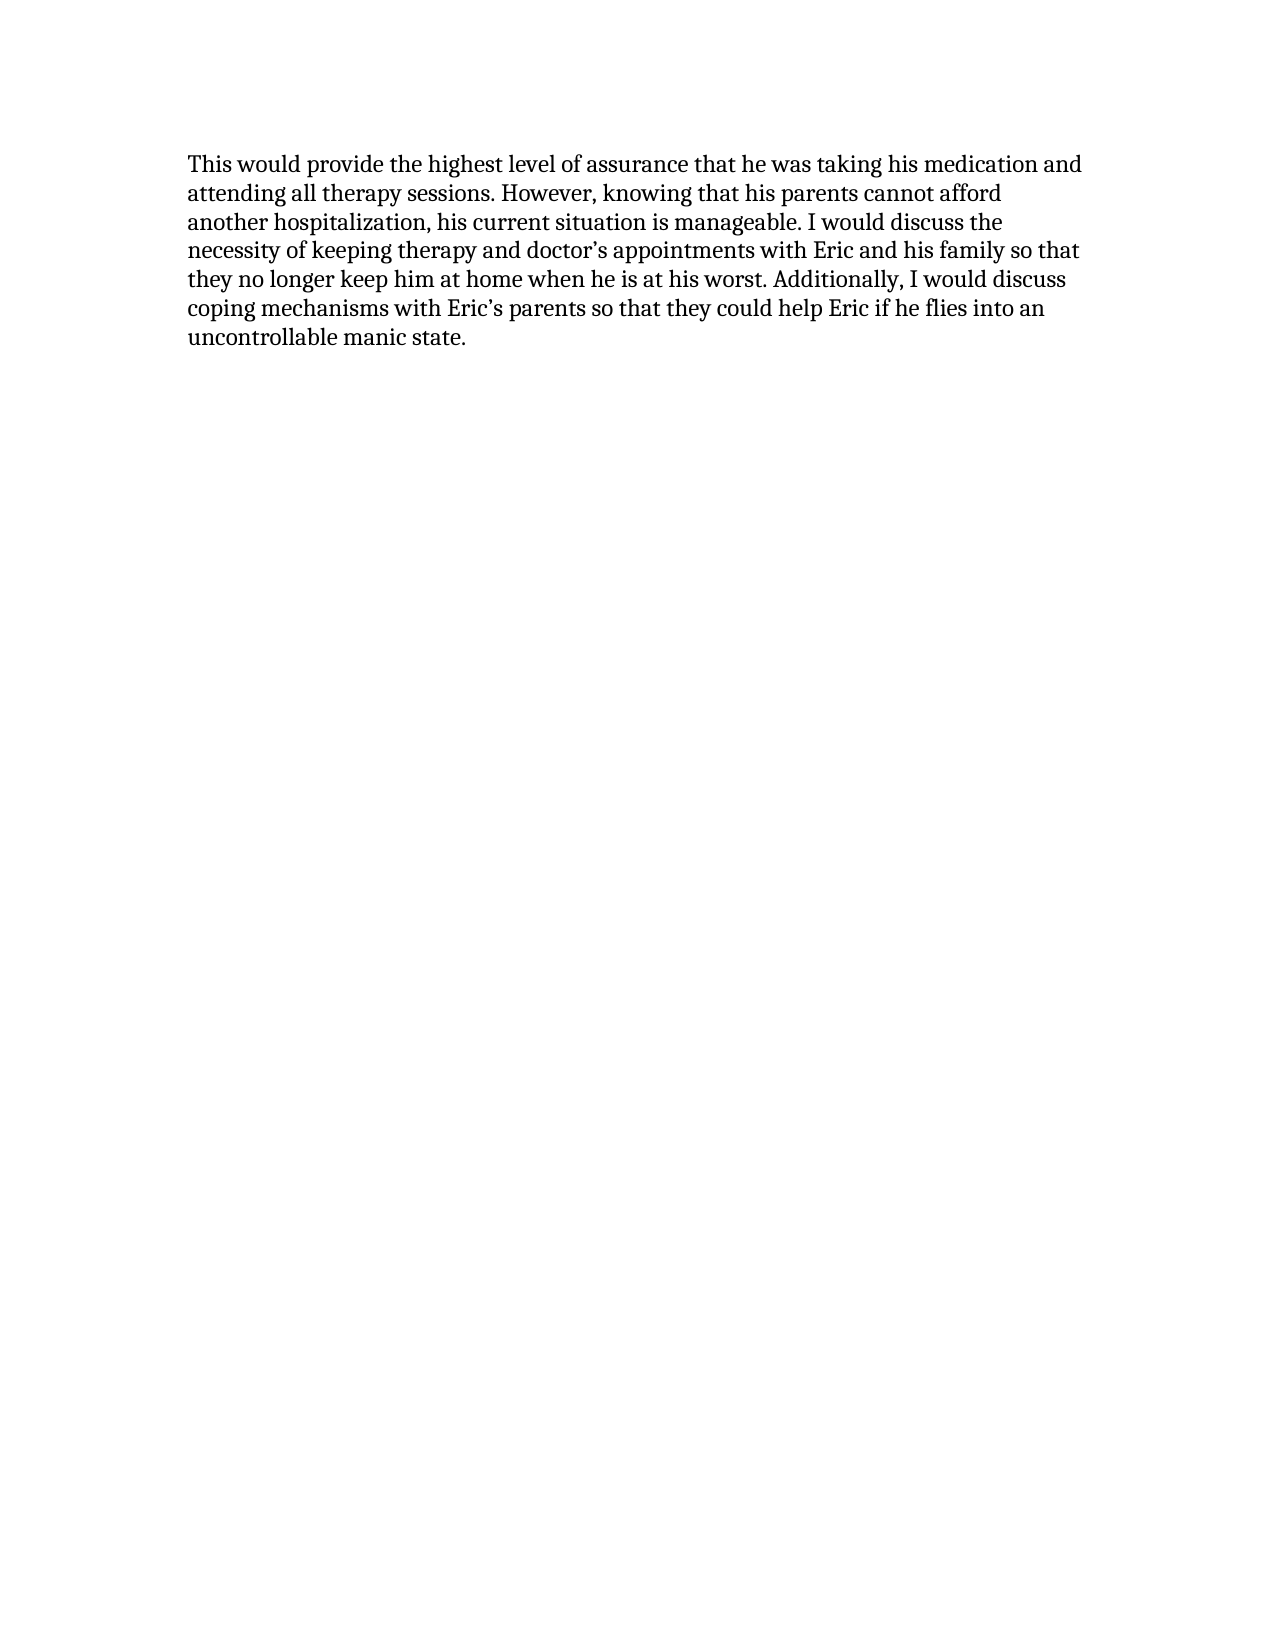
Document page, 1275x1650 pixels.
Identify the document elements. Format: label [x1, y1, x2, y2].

text [187, 150, 1087, 351]
